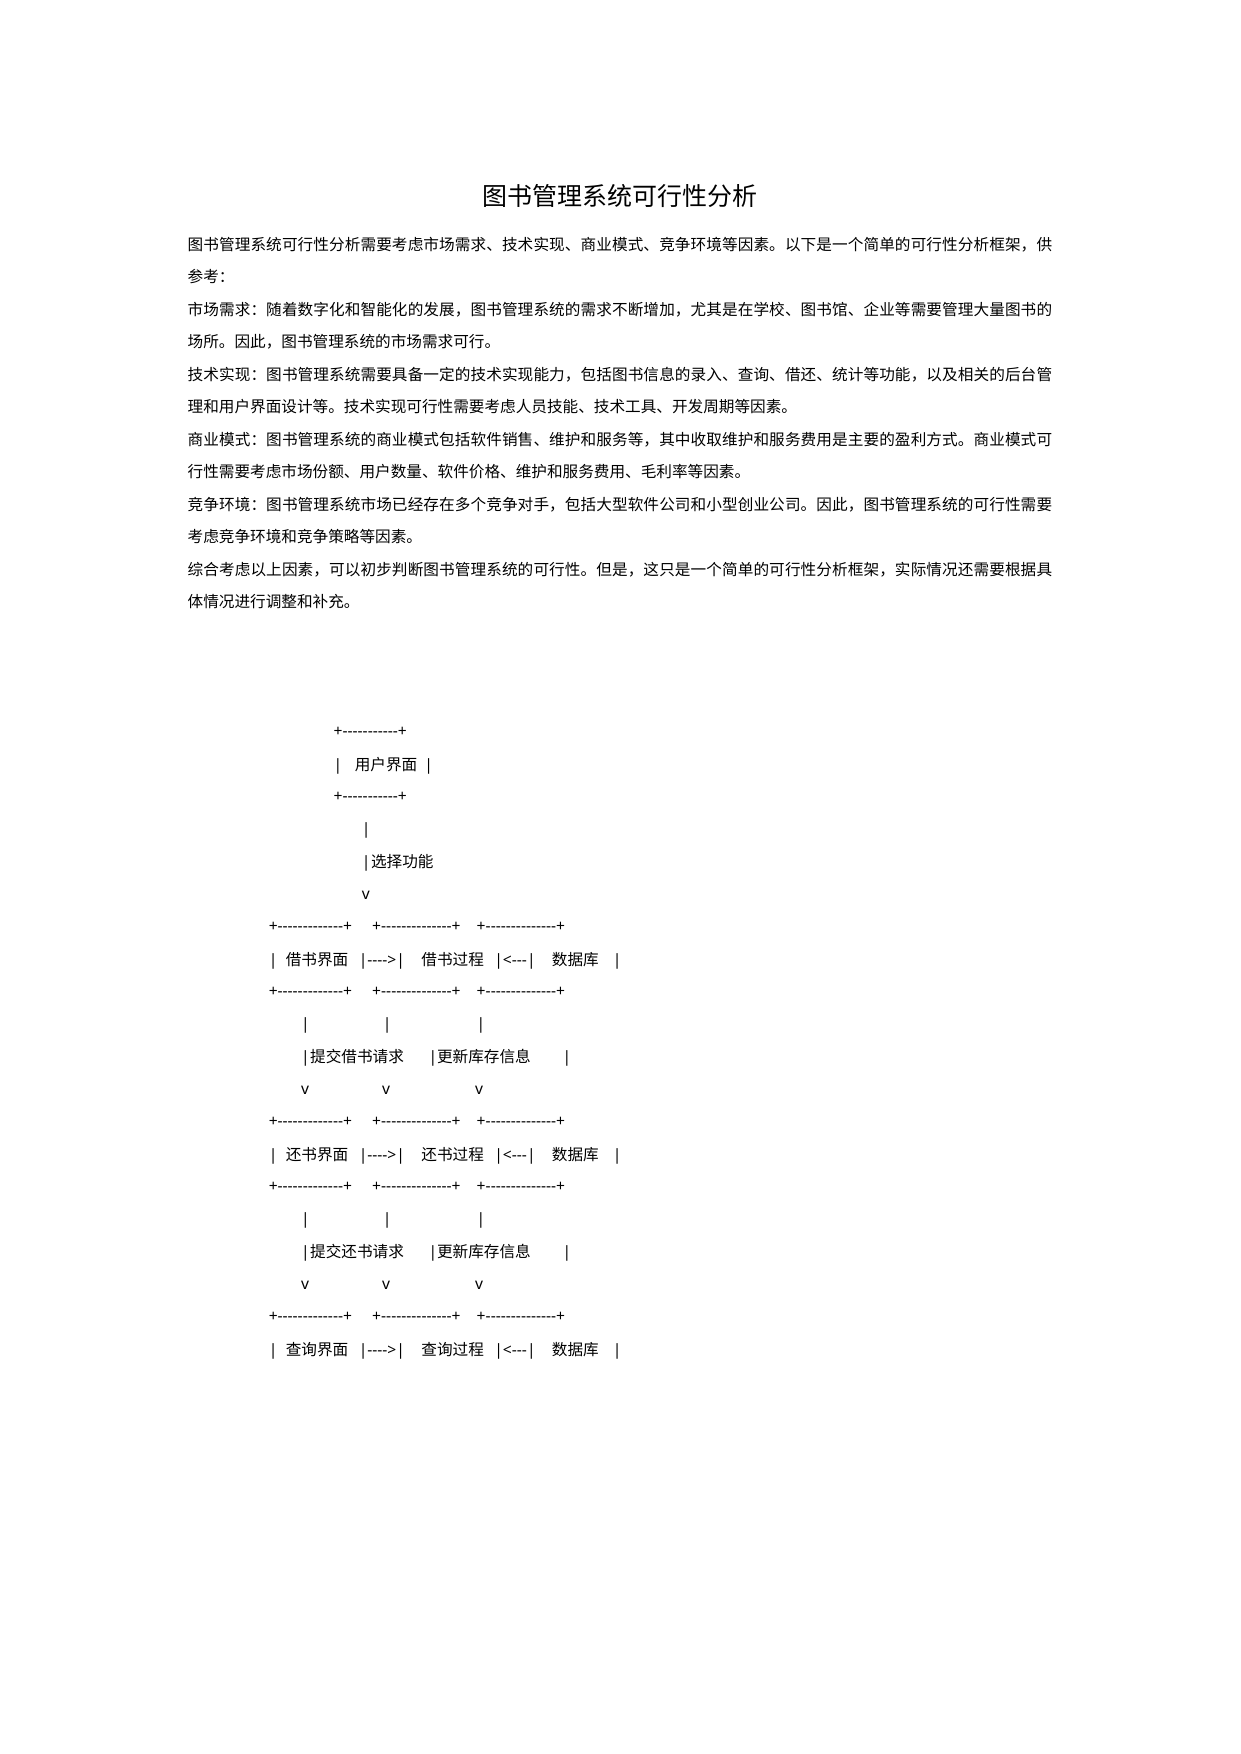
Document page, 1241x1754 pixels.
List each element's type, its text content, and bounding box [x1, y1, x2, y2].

text 技术实现：图书管理系统需要具备一定的技术实现能力，包括图书信息的录入、查询、借还、统计等功能，以及相关的后台管理和用户界面设计等。技术实现可行性需要考虑人员技能、技术工具、开发周期等因素。 [187, 357, 1053, 422]
text +-------------+ +--------------+ +--------------+ [187, 1104, 1053, 1137]
text | 查询界面 |---->| 查询过程 |<---| 数据库 | [187, 1332, 1053, 1364]
text +-------------+ +--------------+ +--------------+ [187, 1169, 1053, 1202]
text +-------------+ +--------------+ +--------------+ [187, 1299, 1053, 1332]
text 综合考虑以上因素，可以初步判断图书管理系统的可行性。但是，这只是一个简单的可行性分析框架，实际情况还需要根据具体情况进行调整和补充。 [187, 552, 1053, 617]
text |提交借书请求 |更新库存信息 | [187, 1039, 1053, 1072]
text | [187, 812, 1053, 844]
text 商业模式：图书管理系统的商业模式包括软件销售、维护和服务等，其中收取维护和服务费用是主要的盈利方式。商业模式可行性需要考虑市场份额、用户数量、软件价格、维护和服务费用、毛利率等因素。 [187, 422, 1053, 487]
text | | | [187, 1202, 1053, 1234]
text +-------------+ +--------------+ +--------------+ [187, 974, 1053, 1007]
text |选择功能 [187, 844, 1053, 877]
text +-------------+ +--------------+ +--------------+ [187, 909, 1053, 942]
text 图书管理系统可行性分析需要考虑市场需求、技术实现、商业模式、竞争环境等因素。以下是一个简单的可行性分析框架，供参考： [187, 227, 1053, 292]
text +-----------+ [187, 779, 1053, 812]
text v v v [187, 1072, 1053, 1104]
text | 借书界面 |---->| 借书过程 |<---| 数据库 | [187, 942, 1053, 974]
text | 还书界面 |---->| 还书过程 |<---| 数据库 | [187, 1137, 1053, 1169]
text | | | [187, 1007, 1053, 1039]
text 竞争环境：图书管理系统市场已经存在多个竞争对手，包括大型软件公司和小型创业公司。因此，图书管理系统的可行性需要考虑竞争环境和竞争策略等因素。 [187, 487, 1053, 552]
text |提交还书请求 |更新库存信息 | [187, 1234, 1053, 1267]
text 图书管理系统可行性分析 [187, 162, 1053, 227]
text v v v [187, 1267, 1053, 1299]
text v [187, 877, 1053, 909]
text | 用户界面 | [187, 747, 1053, 779]
text 市场需求：随着数字化和智能化的发展，图书管理系统的需求不断增加，尤其是在学校、图书馆、企业等需要管理大量图书的场所。因此，图书管理系统的市场需求可行。 [187, 292, 1053, 357]
text +-----------+ [187, 714, 1053, 747]
